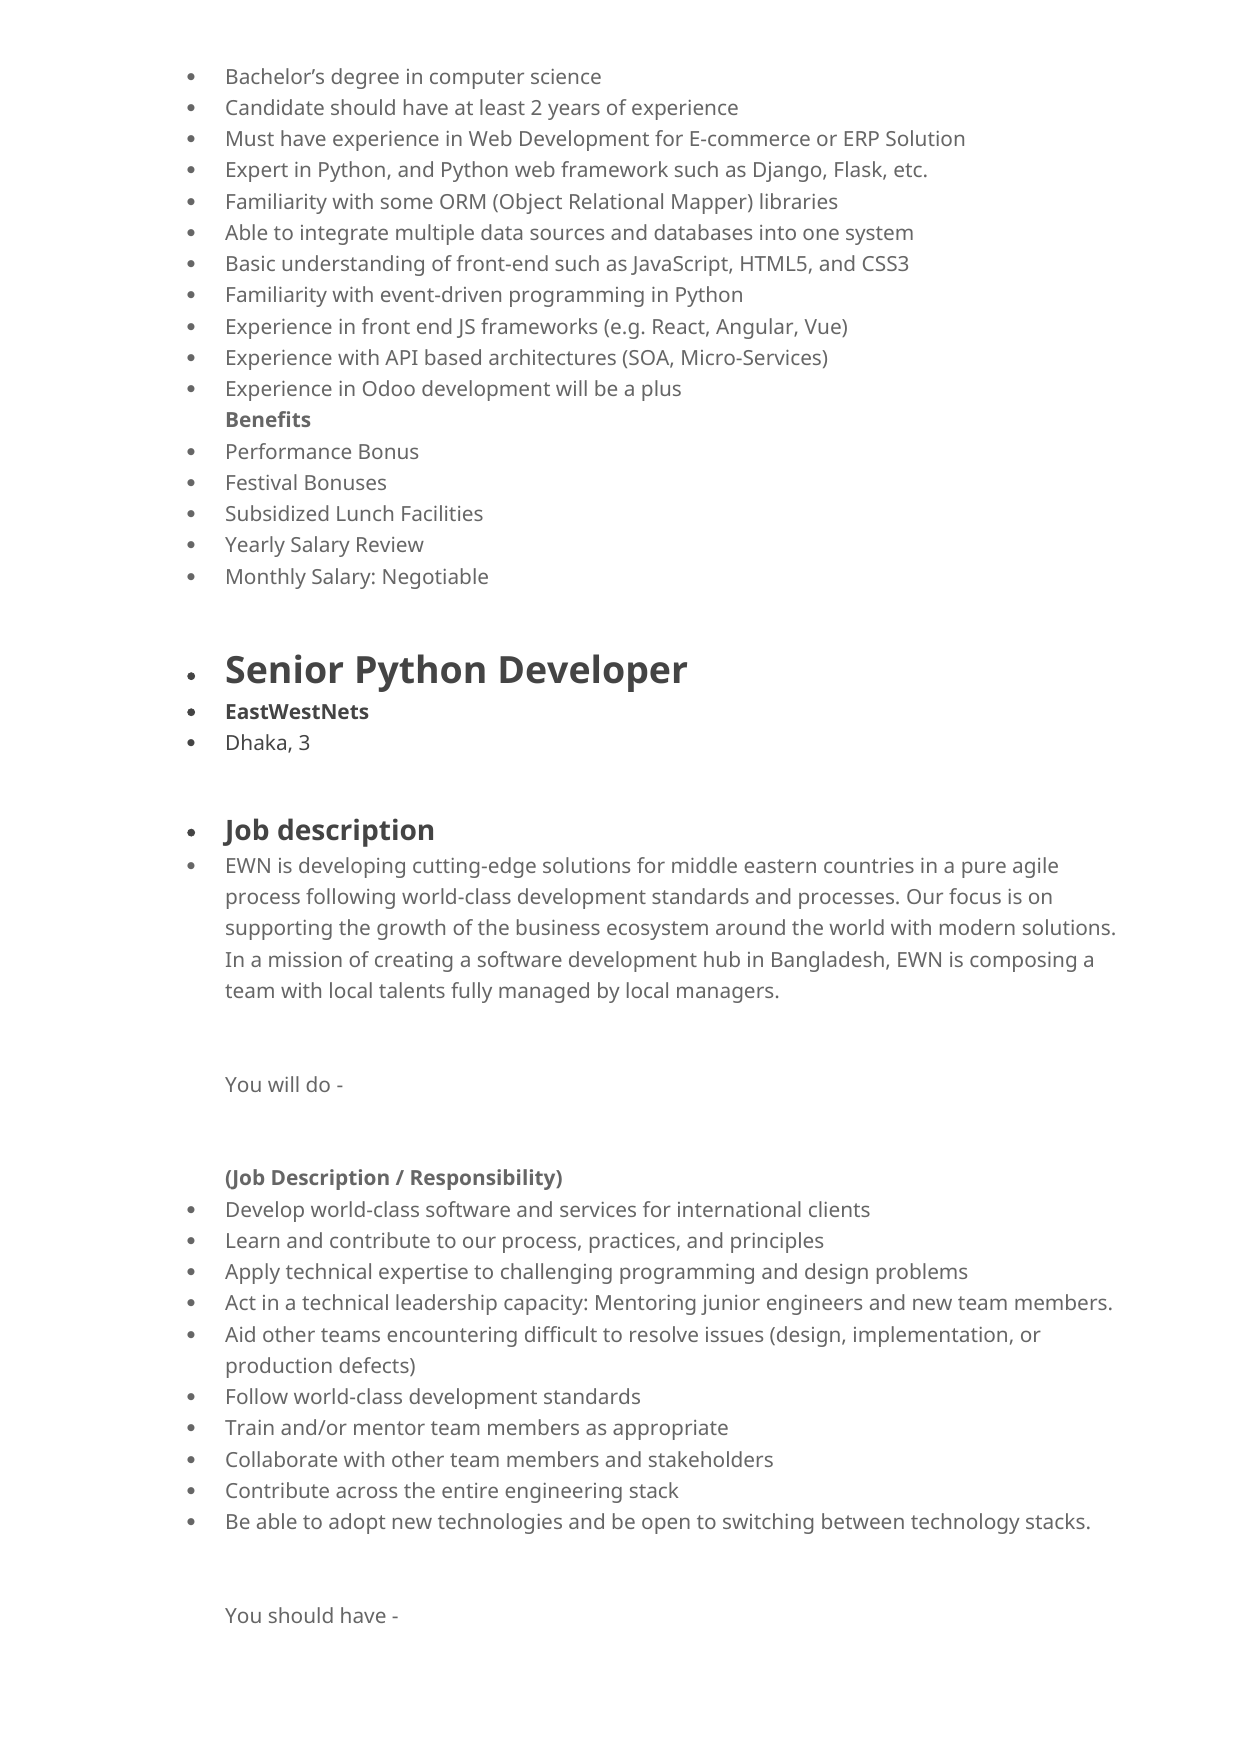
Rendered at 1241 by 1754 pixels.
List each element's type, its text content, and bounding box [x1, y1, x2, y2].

list Job description [187, 810, 1122, 848]
list Performance Bonus [187, 434, 1122, 465]
list Must have experience in Web Development for E-commerce or ERP Solution [187, 122, 1122, 153]
list Yearly Salary Review [187, 528, 1122, 559]
list Experience with API based architectures (SOA, Micro-Services) [187, 340, 1122, 372]
list Be able to adopt new technologies and be open to switching between technology stacks. [187, 1504, 1122, 1536]
list Experience in Odoo development will be a plus [187, 372, 1122, 403]
list Contribute across the entire engineering stack [187, 1473, 1122, 1504]
list EastWestNets [187, 694, 1122, 726]
list Expert in Python, and Python web framework such as Django, Flask, etc. [187, 153, 1122, 184]
list Monthly Salary: Negotiable [187, 559, 1122, 590]
list Develop world-class software and services for international clients [187, 1192, 1122, 1223]
list Experience in front end JS frameworks (e.g. React, Angular, Vue) [187, 309, 1122, 340]
list Follow world-class development standards [187, 1379, 1122, 1411]
list EWN is developing cutting-edge solutions for middle eastern countries in a pure agile process following world-class development standards and processes. Our focus is on supporting the growth of the business ecosystem around the world with modern solutions. In a mission of creating a software development hub in Bangladesh, EWN is composing a team with local talents fully managed by local managers. [187, 848, 1122, 1004]
text Benefits [225, 403, 1122, 434]
list Basic understanding of front-end such as JavaScript, HTML5, and CSS3 [187, 247, 1122, 278]
list Subsidized Lunch Facilities [187, 497, 1122, 528]
list Train and/or mentor team members as appropriate [187, 1411, 1122, 1442]
list Dhaka, 3 [187, 726, 1122, 757]
text (Job Description / Responsibility) [225, 1161, 1122, 1192]
list Aid other teams encountering difficult to resolve issues (design, implementation, or production defects) [187, 1317, 1122, 1379]
list Learn and contribute to our process, practices, and principles [187, 1223, 1122, 1254]
list Collaborate with other team members and stakeholders [187, 1442, 1122, 1473]
list Act in a technical leadership capacity: Mentoring junior engineers and new team members. [187, 1286, 1122, 1317]
list Senior Python Developer [187, 643, 1122, 694]
text You should have - [225, 1598, 1122, 1629]
list Familiarity with event-driven programming in Python [187, 278, 1122, 309]
list Able to integrate multiple data sources and databases into one system [187, 215, 1122, 247]
list Festival Bonuses [187, 465, 1122, 497]
list Apply technical expertise to challenging programming and design problems [187, 1254, 1122, 1286]
text You will do - [225, 1067, 1122, 1098]
list Candidate should have at least 2 years of experience [187, 90, 1122, 122]
list Bachelor’s degree in computer science [187, 59, 1122, 90]
list Familiarity with some ORM (Object Relational Mapper) libraries [187, 184, 1122, 215]
